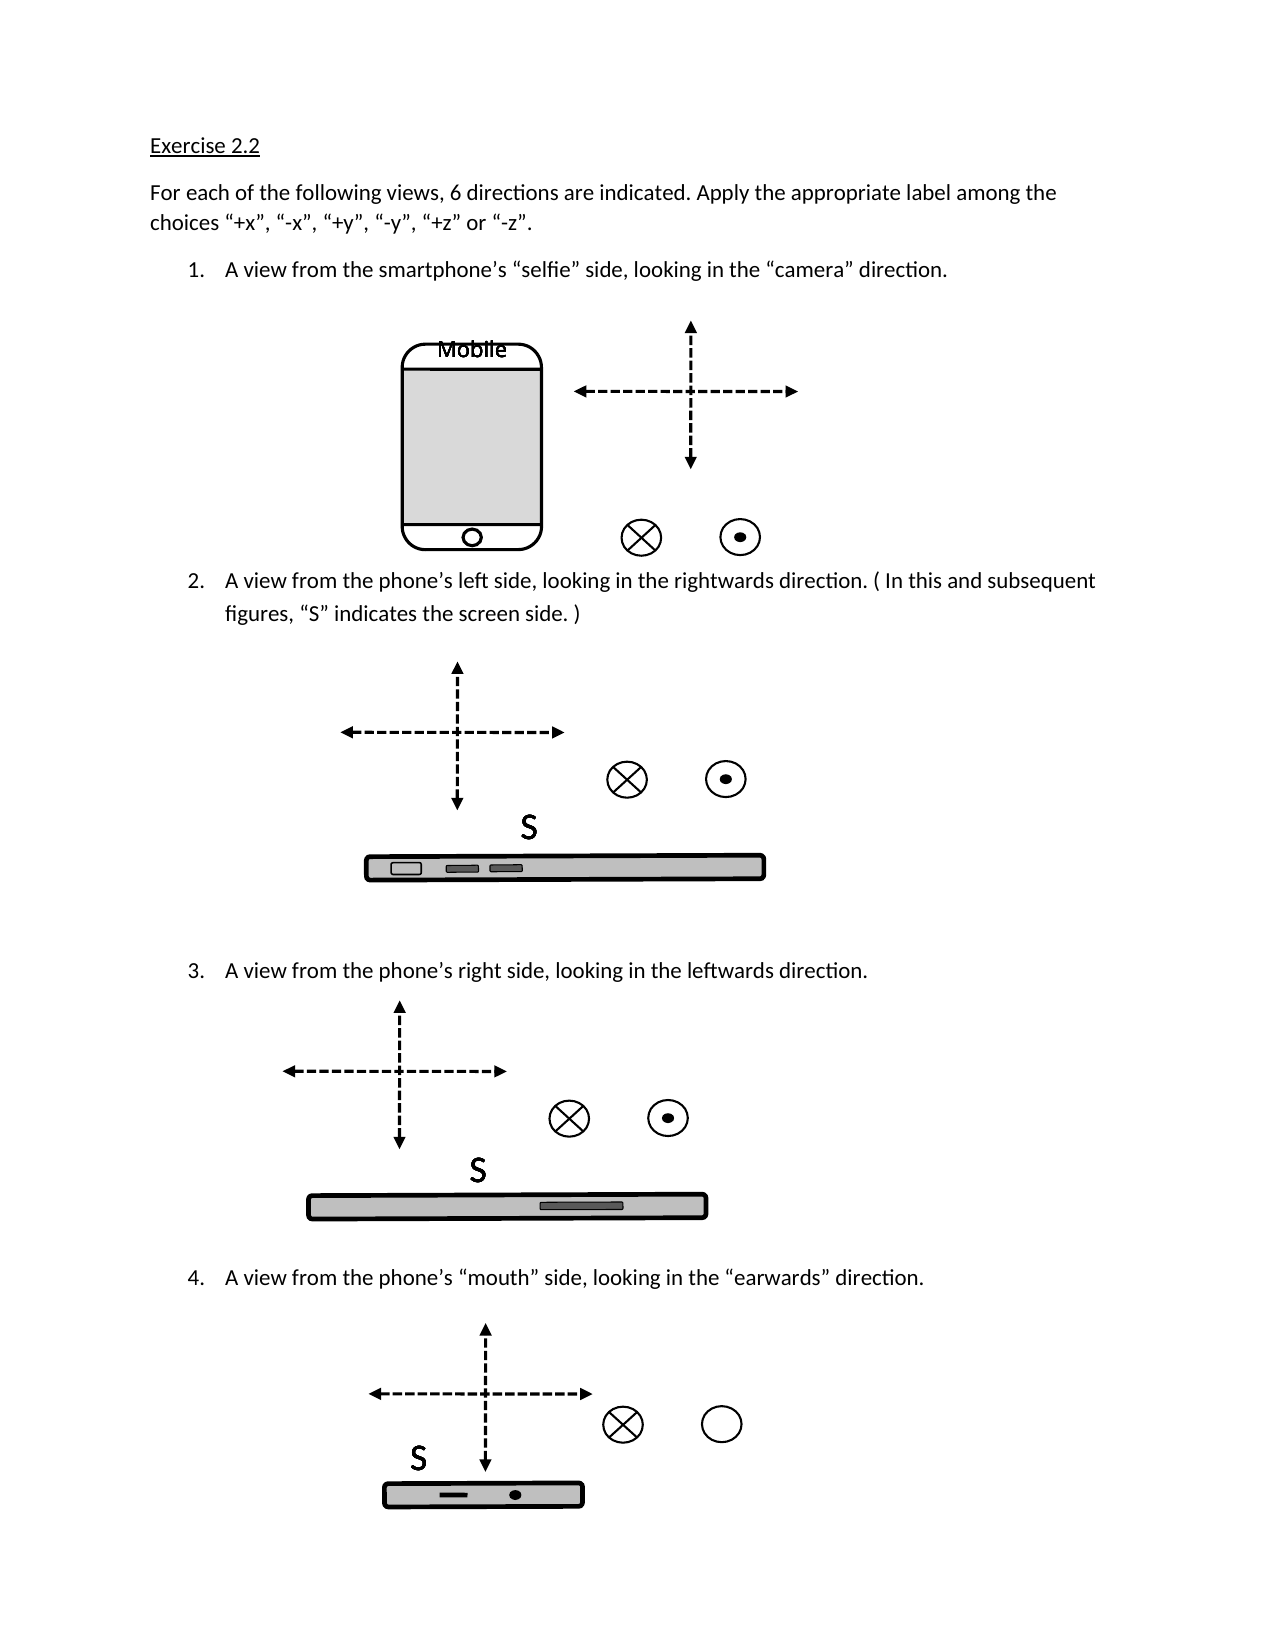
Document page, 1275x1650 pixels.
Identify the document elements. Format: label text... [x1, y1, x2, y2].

list A view from the phone’s left side, looking in the rightwards direction. ( In this and subsequent figures, “S” indicates the screen side. ) [187, 287, 1125, 627]
list A view from the phone’s “mouth” side, looking in the “earwards” direction. [187, 1263, 1125, 1291]
text For each of the following views, 6 directions are indicated. Apply the appropriate label among the choices “+x”, “-x”, “+y”, “-y”, “+z” or “-z”. [150, 178, 1125, 236]
list A view from the smartphone’s “selfie” side, looking in the “camera” direction. [187, 255, 1125, 283]
list A view from the phone’s right side, looking in the leftwards direction. [187, 956, 1125, 984]
text Exercise 2.2 [150, 131, 1125, 159]
